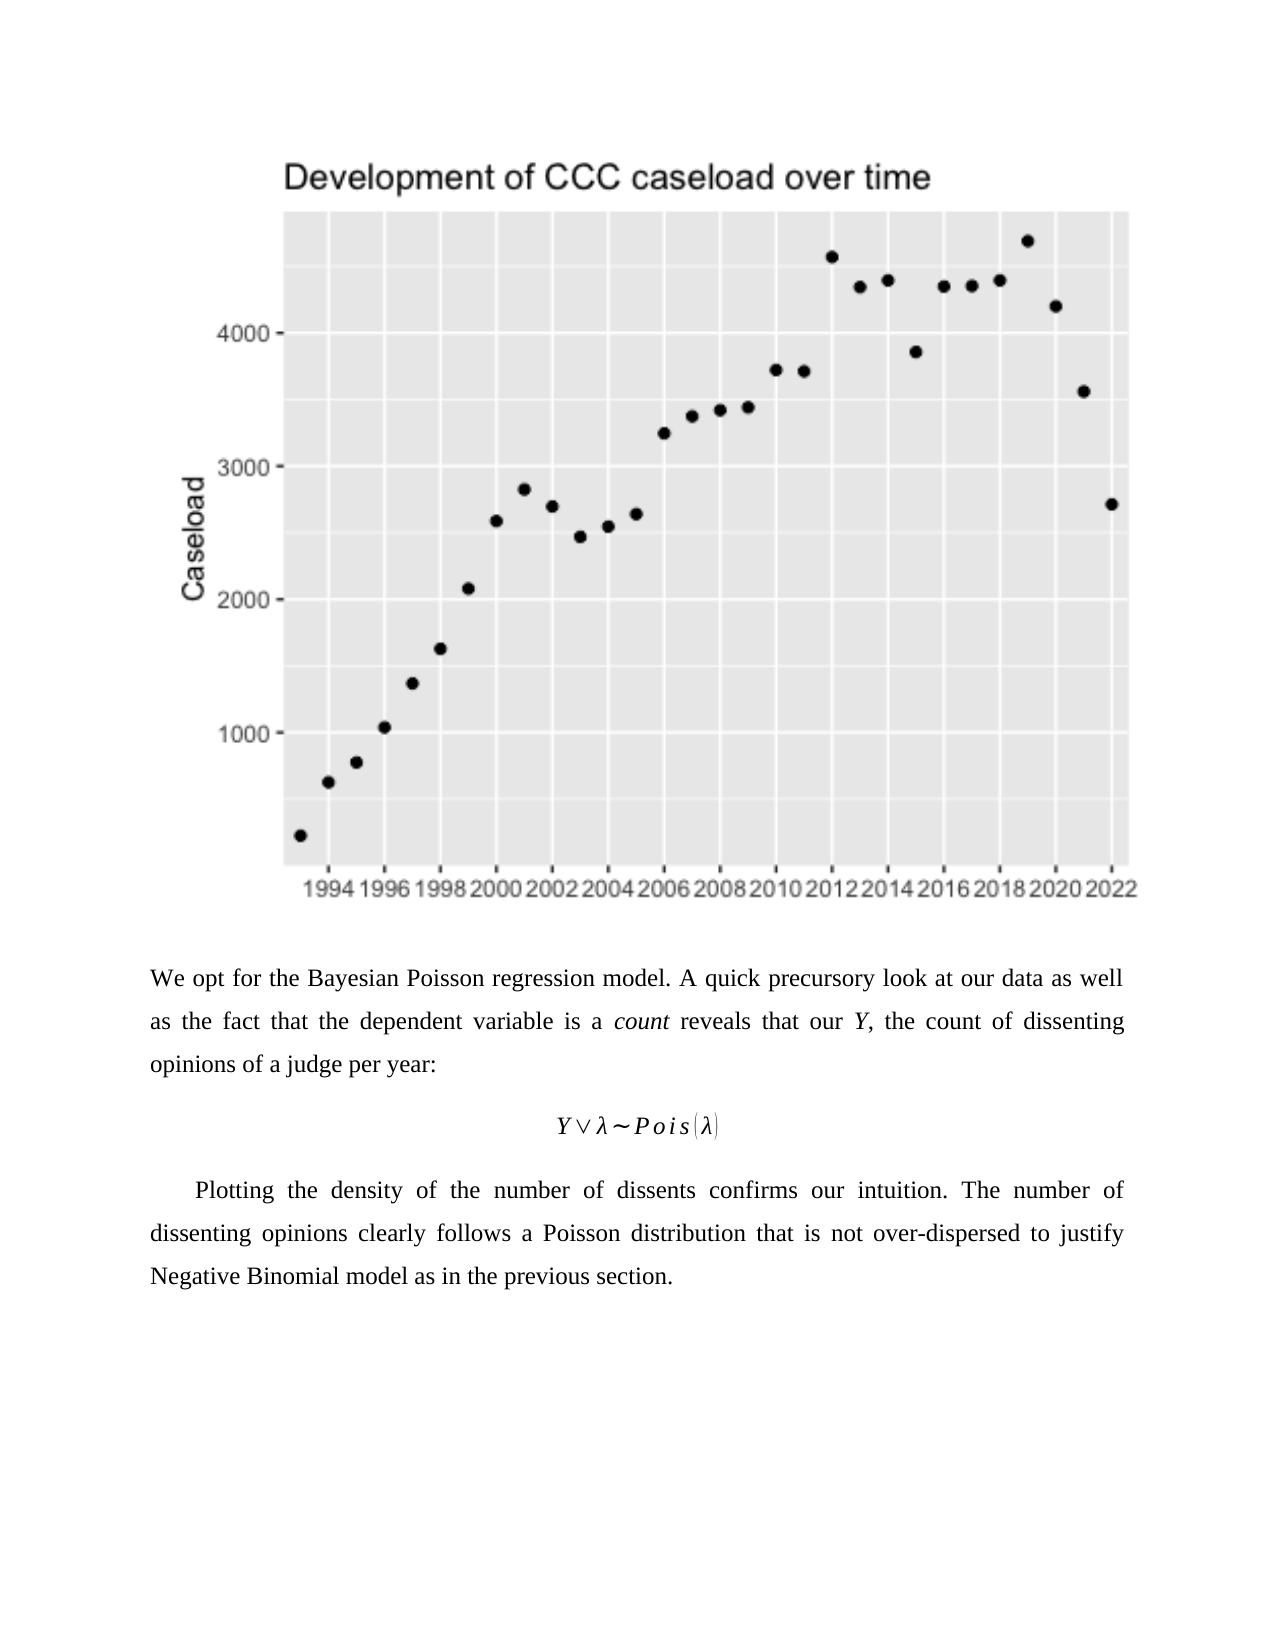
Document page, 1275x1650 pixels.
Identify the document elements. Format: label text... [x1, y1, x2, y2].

picture [168, 150, 1144, 930]
text Plotting the density of the number of dissents confirms our intuition. The number of dissenting opinions clearly follows a Poisson distribution that is not over-dispersed to justify Negative Binomial model as in the previous section. [150, 1175, 1125, 1290]
text We opt for the Bayesian Poisson regression model. A quick precursory look at our data as well as the fact that the dependent variable is a count reveals that our Y, the count of dissenting opinions of a judge per year: [150, 963, 1125, 1078]
